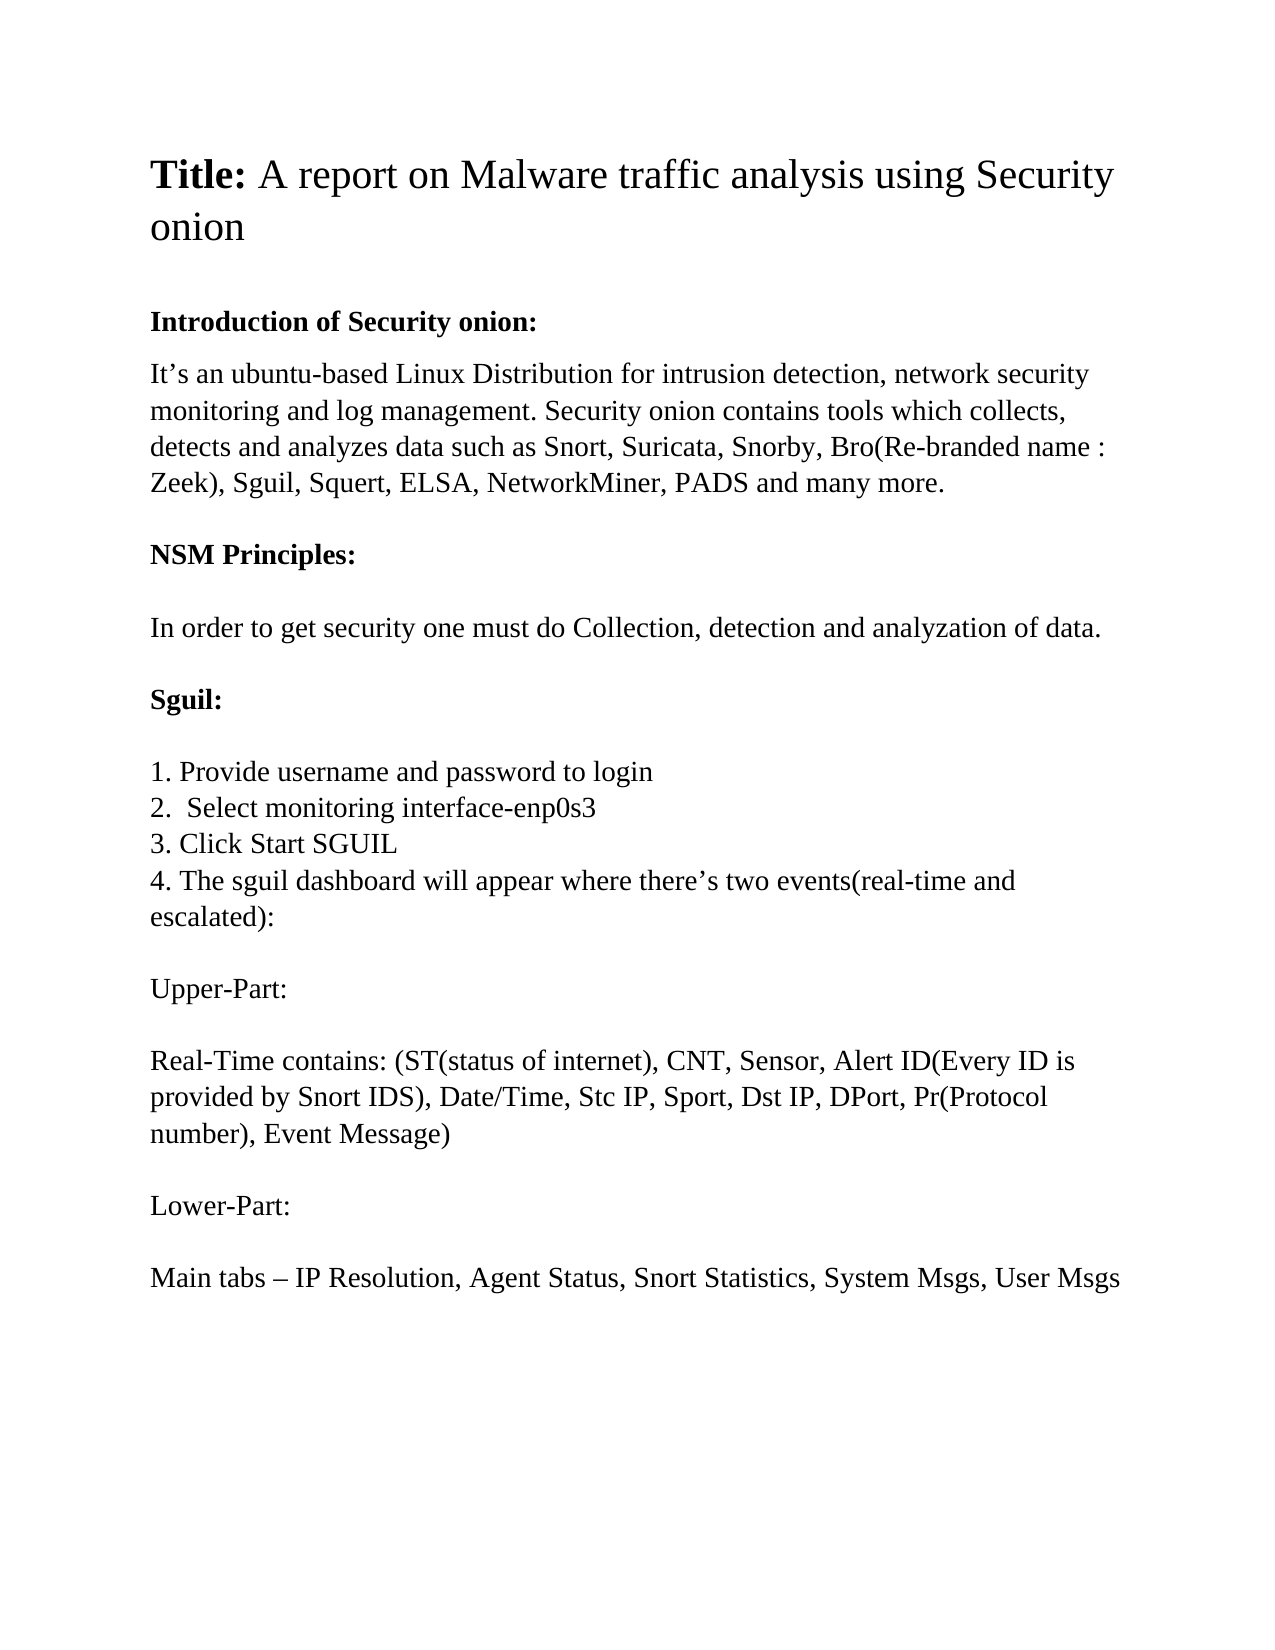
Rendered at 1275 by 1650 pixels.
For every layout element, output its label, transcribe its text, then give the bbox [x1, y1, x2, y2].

text It’s an ubuntu-based Linux Distribution for intrusion detection, network security monitoring and log management. Security onion contains tools which collects, detects and analyzes data such as Snort, Suricata, Snorby, Bro(Re-branded name : Zeek), Sguil, Squert, ELSA, NetworkMiner, PADS and many more. NSM Principles: In order to get security one must do Collection, detection and analyzation of data. Sguil: 1. Provide username and password to login 2. Select monitoring interface-enp0s3 3. Click Start SGUIL 4. The sguil dashboard will appear where there’s two events(real-time and escalated): Upper-Part: Real-Time contains: (ST(status of internet), CNT, Sensor, Alert ID(Every ID is provided by Snort IDS), Date/Time, Stc IP, Sport, Dst IP, DPort, Pr(Protocol number), Event Message) Lower-Part: Main tabs – IP Resolution, Agent Status, Snort Statistics, System Msgs, User Msgs [150, 357, 1125, 1360]
text Title: A report on Malware traffic analysis using Security onion Introduction of Security onion: [150, 150, 1125, 337]
